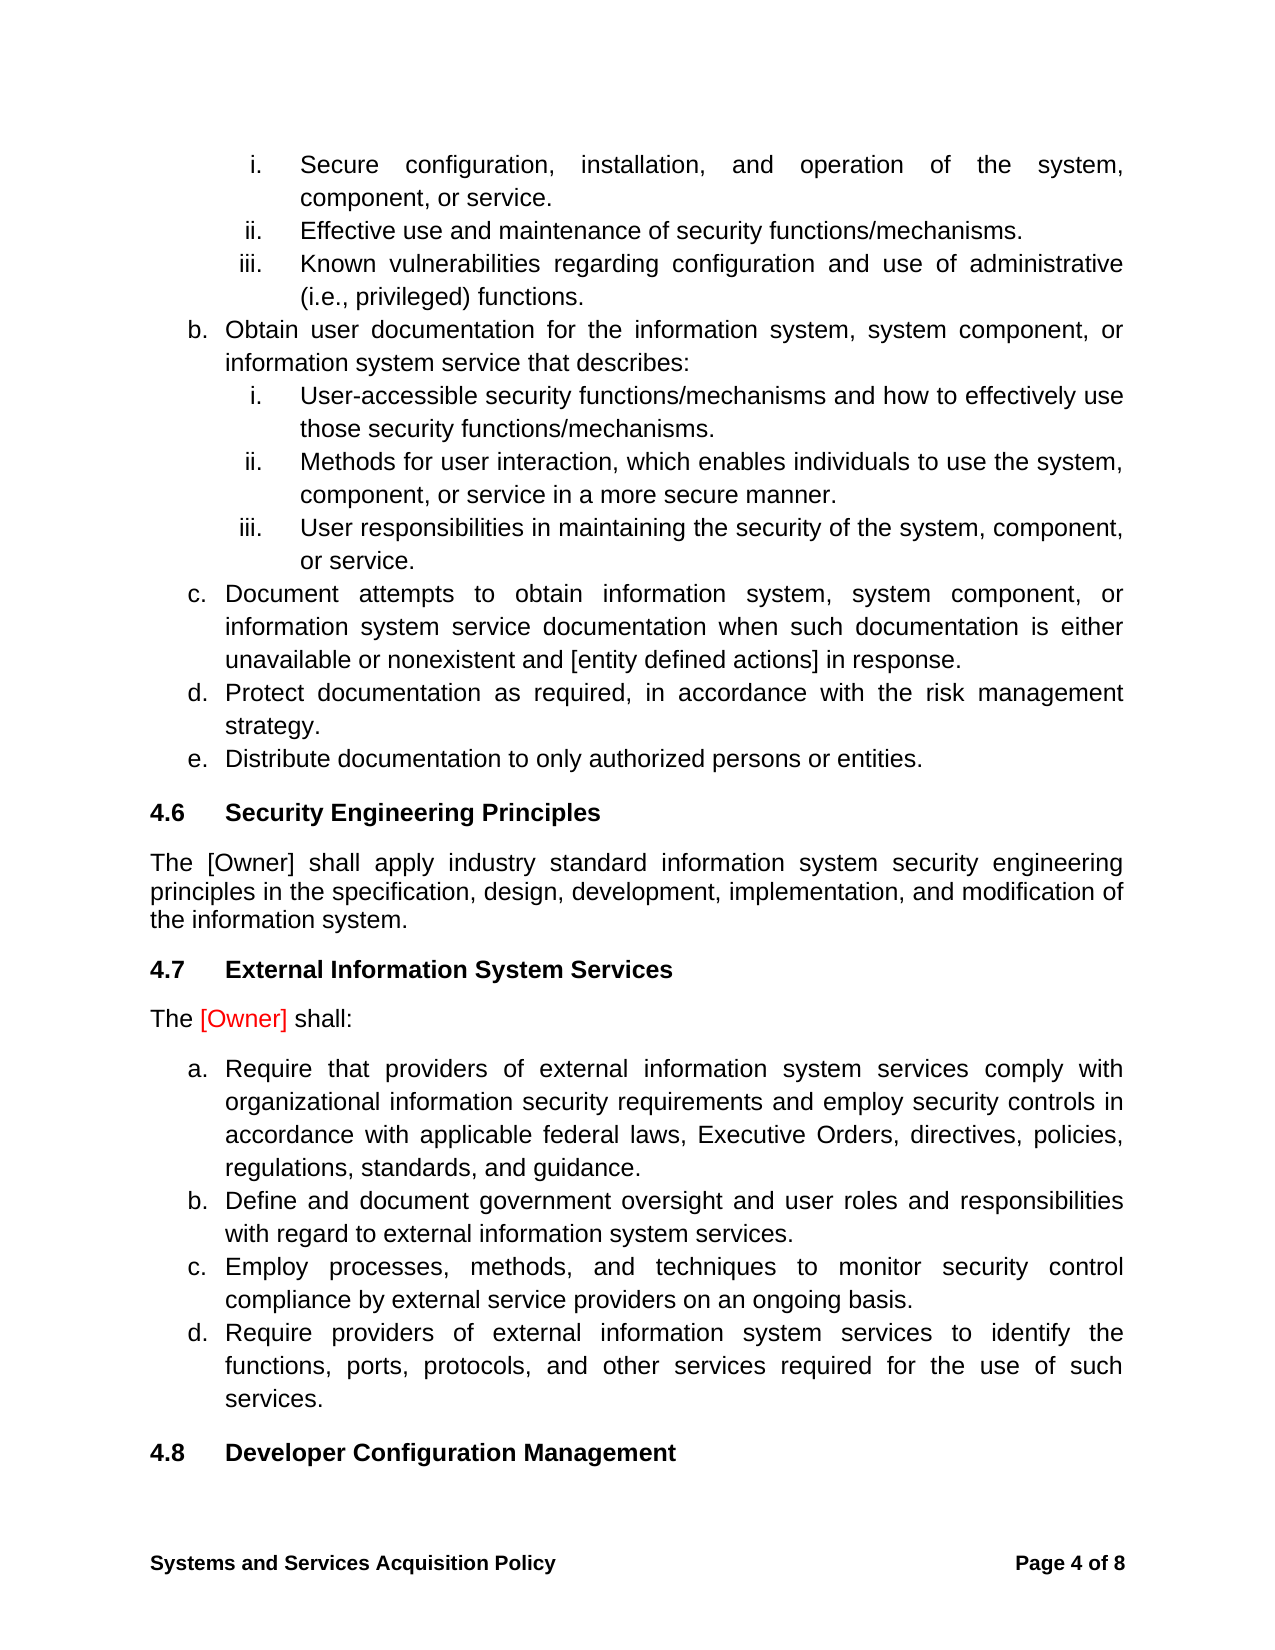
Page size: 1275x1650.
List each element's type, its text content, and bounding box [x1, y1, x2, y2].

list Methods for user interaction, which enables individuals to use the system, component, or service in a more secure manner. [262, 447, 1125, 509]
text The [Owner] shall: [150, 1004, 1125, 1033]
list Effective use and maintenance of security functions/mechanisms. [262, 216, 1125, 245]
list Define and document government oversight and user roles and responsibilities with regard to external information system services. [187, 1186, 1125, 1248]
text Developer Configuration Management [150, 1438, 1125, 1467]
list User-accessible security functions/mechanisms and how to effectively use those security functions/mechanisms. [262, 381, 1125, 443]
list Document attempts to obtain information system, system component, or information system service documentation when such documentation is either unavailable or nonexistent and [entity defined actions] in response. [187, 579, 1125, 674]
list Employ processes, methods, and techniques to monitor security control compliance by external service providers on an ongoing basis. [187, 1252, 1125, 1314]
list Obtain user documentation for the information system, system component, or information system service that describes: [187, 315, 1125, 377]
text The [Owner] shall apply industry standard information system security engineering principles in the specification, design, development, implementation, and modification of the information system. [150, 848, 1125, 934]
list Known vulnerabilities regarding configuration and use of administrative (i.e., privileged) functions. [262, 249, 1125, 311]
list Protect documentation as required, in accordance with the risk management strategy. [187, 678, 1125, 740]
list Require providers of external information system services to identify the functions, ports, protocols, and other services required for the use of such services. [187, 1318, 1125, 1413]
list Secure configuration, installation, and operation of the system, component, or service. [262, 150, 1125, 212]
list User responsibilities in maintaining the security of the system, component, or service. [262, 513, 1125, 575]
list Require that providers of external information system services comply with organizational information security requirements and employ security controls in accordance with applicable federal laws, Executive Orders, directives, policies, regulations, standards, and guidance. [187, 1054, 1125, 1182]
list Distribute documentation to only authorized persons or entities. [187, 744, 1125, 773]
text External Information System Services [150, 955, 1125, 984]
text Security Engineering Principles [150, 798, 1125, 827]
